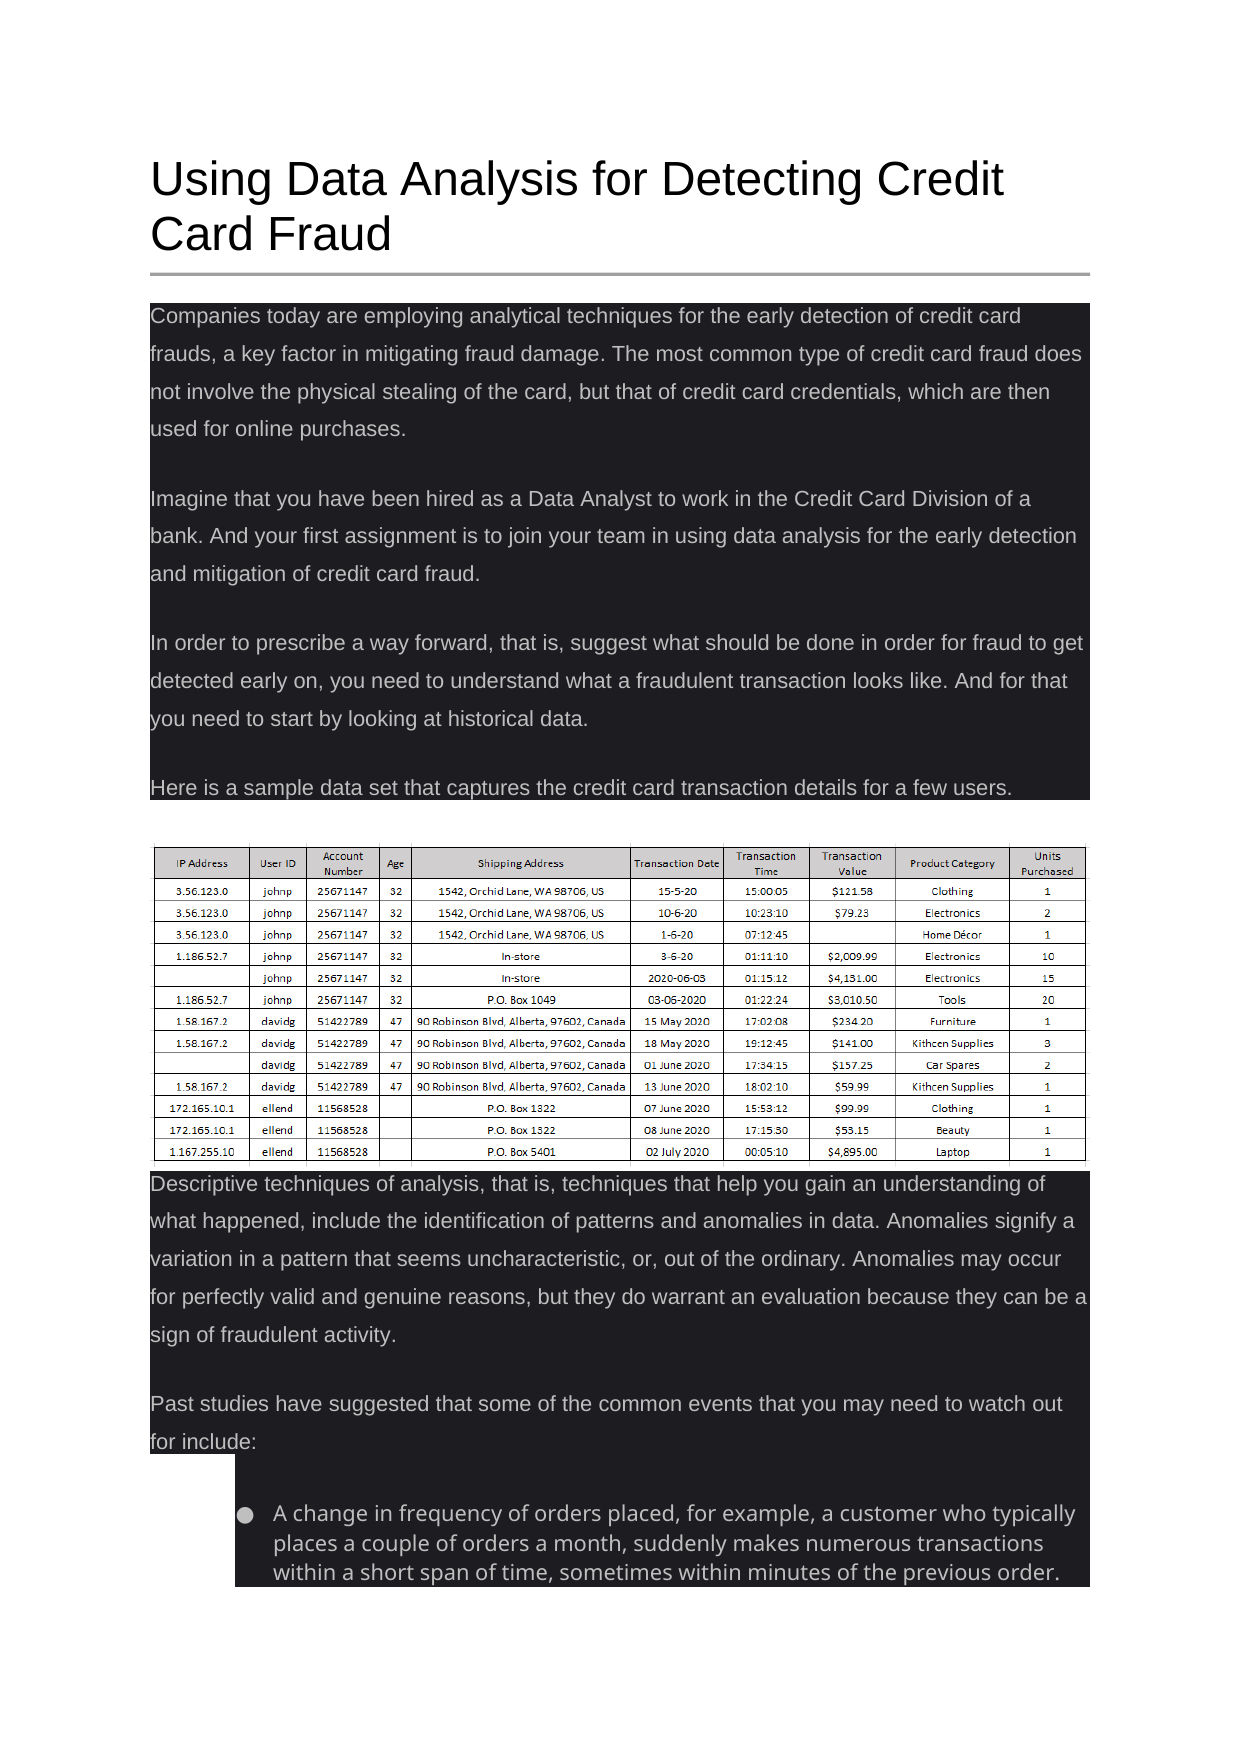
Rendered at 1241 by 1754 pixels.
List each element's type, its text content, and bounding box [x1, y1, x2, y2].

text Past studies have suggested that some of the common events that you may need to watch out for include: [150, 1391, 1090, 1454]
text Here is a sample data set that captures the credit card transaction details for a few users. [150, 775, 1090, 800]
text Companies today are employing analytical techniques for the early detection of credit card frauds, a key factor in mitigating fraud damage. The most common type of credit card fraud does not involve the physical stealing of the card, but that of credit card credentials, which are then used for online purchases. [150, 303, 1090, 442]
text Imagine that you have been hired as a Data Analyst to work in the Credit Card Division of a bank. And your first assignment is to join your team in using data analysis for the early detection and mitigation of credit card fraud. [150, 485, 1090, 586]
list A change in frequency of orders placed, for example, a customer who typically places a couple of orders a month, suddenly makes numerous transactions within a short span of time, sometimes within minutes of the previous order. [235, 1498, 1090, 1587]
subtitle Using Data Analysis for Detecting Credit Card Fraud [150, 150, 1090, 260]
text In order to prescribe a way forward, that is, suggest what should be done in order for fraud to get detected early on, you need to understand what a fraudulent transaction looks like. And for that you need to start by looking at historical data. [150, 630, 1090, 731]
text Descriptive techniques of analysis, that is, techniques that help you gain an understanding of what happened, include the identification of patterns and anomalies in data. Anomalies signify a variation in a pattern that seems uncharacteristic, or, out of the ordinary. Anomalies may occur for perfectly valid and genuine reasons, but they do warrant an evaluation because they can be a sign of fraudulent activity. [150, 1171, 1090, 1347]
picture [150, 843, 1091, 1167]
